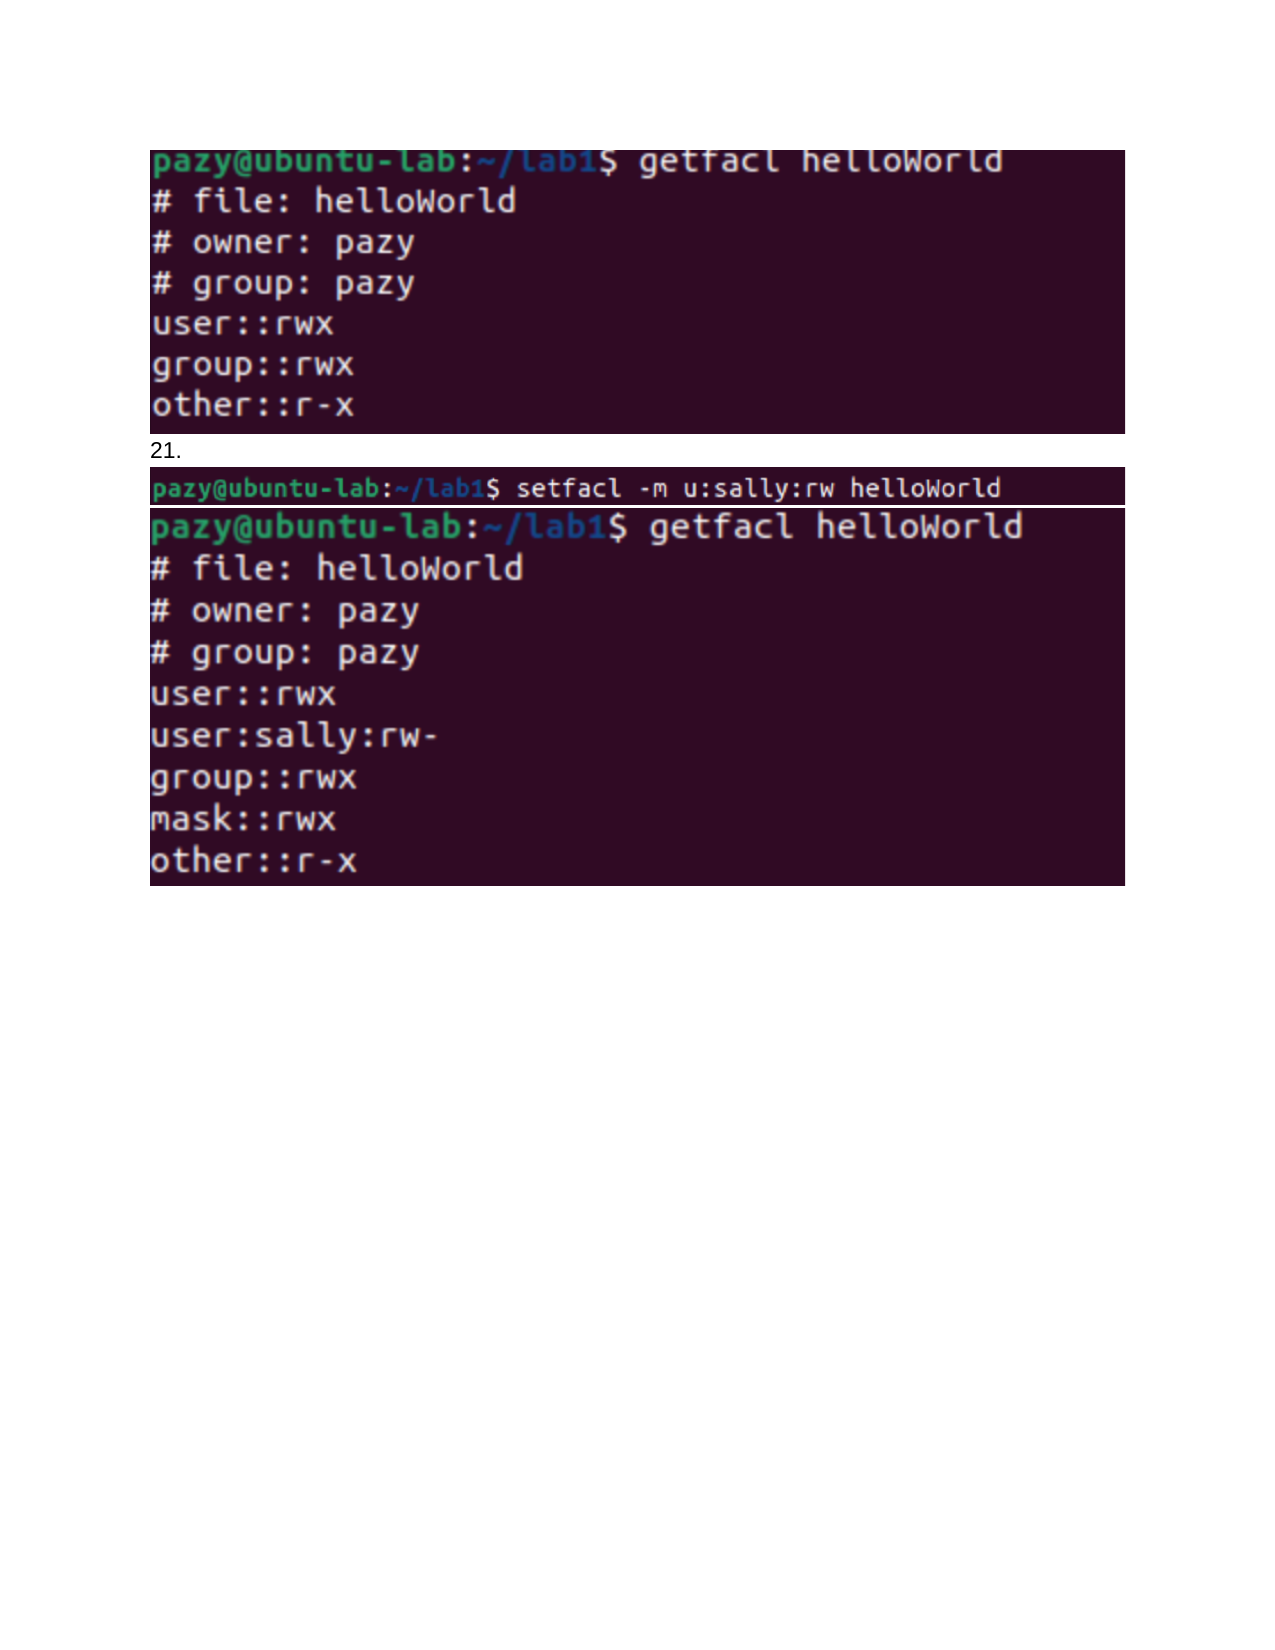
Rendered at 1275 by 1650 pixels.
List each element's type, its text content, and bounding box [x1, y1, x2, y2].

picture [150, 508, 1125, 886]
text 21. [150, 437, 1125, 463]
picture [150, 467, 1125, 505]
picture [150, 150, 1125, 434]
